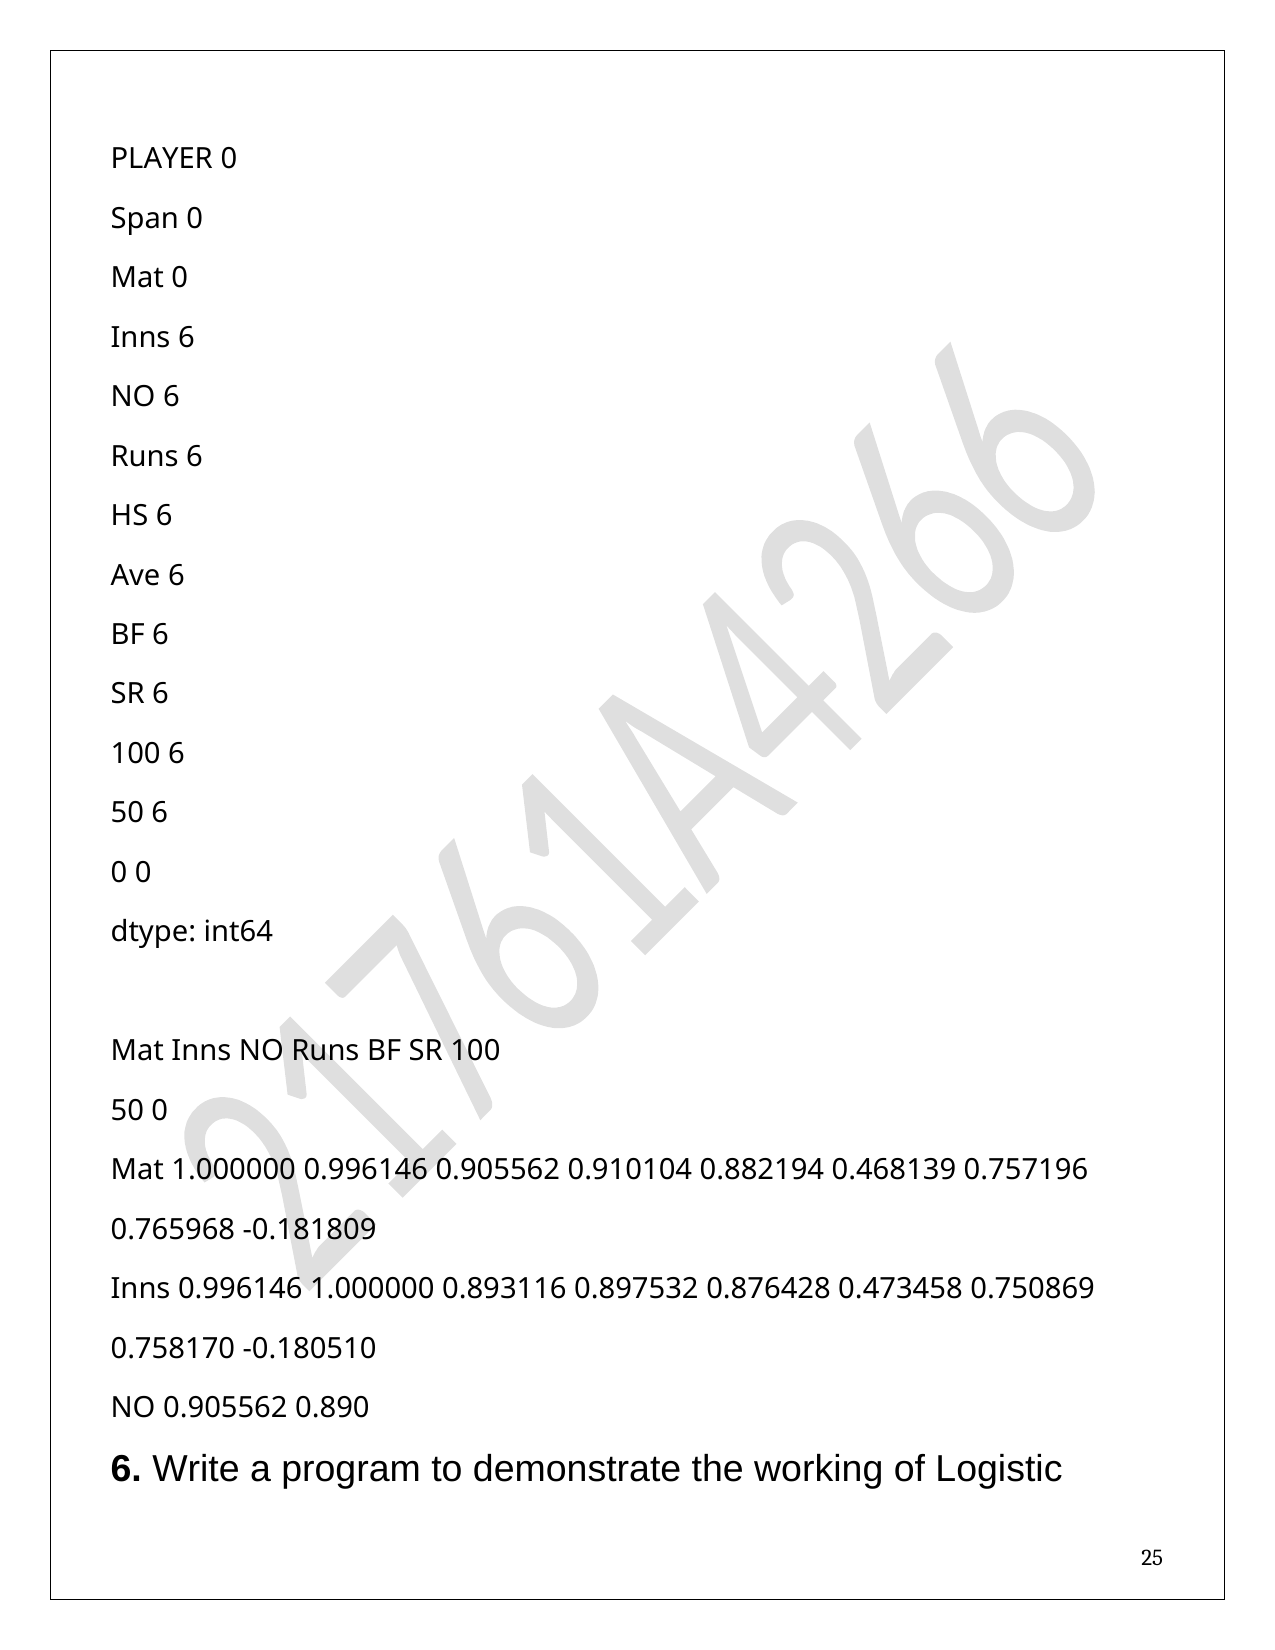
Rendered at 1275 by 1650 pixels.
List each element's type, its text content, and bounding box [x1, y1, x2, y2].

text 0 0 [110, 851, 1162, 891]
text BF 6 [110, 613, 1162, 653]
text 50 6 [110, 792, 1162, 831]
text 100 6 [110, 732, 1162, 772]
text PLAYER 0 [110, 137, 1162, 177]
text NO 6 [110, 375, 1162, 415]
text Mat Inns NO Runs BF SR 100 [110, 1030, 1162, 1069]
text Runs 6 [110, 435, 1162, 474]
text Mat 1.000000 0.996146 0.905562 0.910104 0.882194 0.468139 0.757196 [110, 1149, 1162, 1188]
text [110, 1446, 1162, 1489]
text dtype: int64 [110, 911, 1162, 950]
text Span 0 [110, 197, 1162, 237]
text SR 6 [110, 673, 1162, 712]
text Inns 6 [110, 316, 1162, 356]
text 0.758170 -0.180510 [110, 1327, 1162, 1367]
text 50 0 [110, 1089, 1162, 1129]
text Ave 6 [110, 554, 1162, 593]
text NO 0.905562 0.890 [110, 1387, 1162, 1426]
text HS 6 [110, 494, 1162, 534]
text 0.765968 -0.181809 [110, 1208, 1162, 1248]
text Mat 0 [110, 256, 1162, 296]
text Inns 0.996146 1.000000 0.893116 0.897532 0.876428 0.473458 0.750869 [110, 1268, 1162, 1307]
